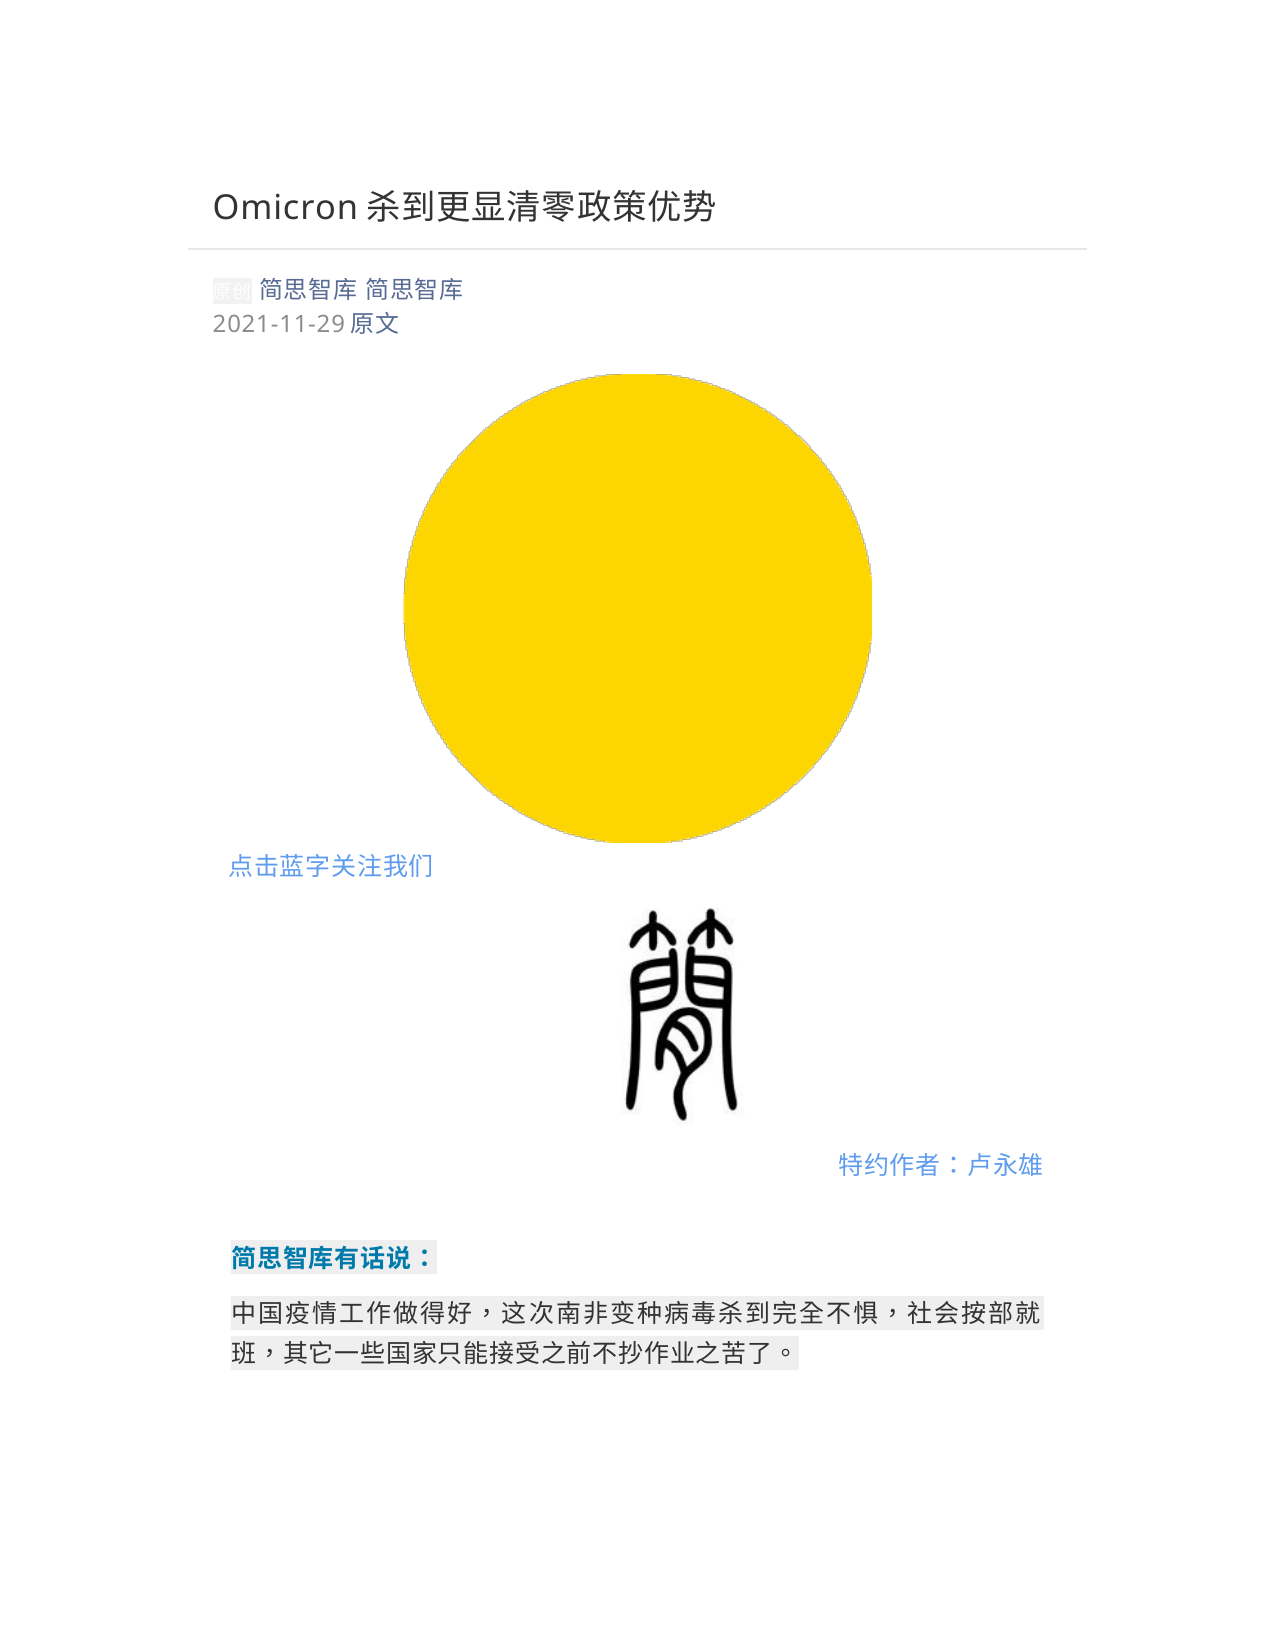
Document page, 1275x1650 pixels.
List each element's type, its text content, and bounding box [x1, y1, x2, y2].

text 2021-11-29原文 发表于 [212, 306, 1062, 340]
title Omicron杀到更显清零政策优势 [187, 150, 1087, 250]
text 简思智库有话说： [231, 1234, 1044, 1274]
picture [403, 374, 872, 843]
text 中国疫情工作做得好，这次南非变种病毒杀到完全不惧，社会按部就班，其它一些国家只能接受之前不抄作业之苦了。 [231, 1330, 1044, 1370]
picture [231, 898, 1132, 1130]
list 原创 简思智库 简思智库 [212, 272, 1062, 306]
text 点击蓝字关注我们 [228, 843, 1062, 883]
text 特约作者：卢永雄 [231, 1142, 1044, 1182]
